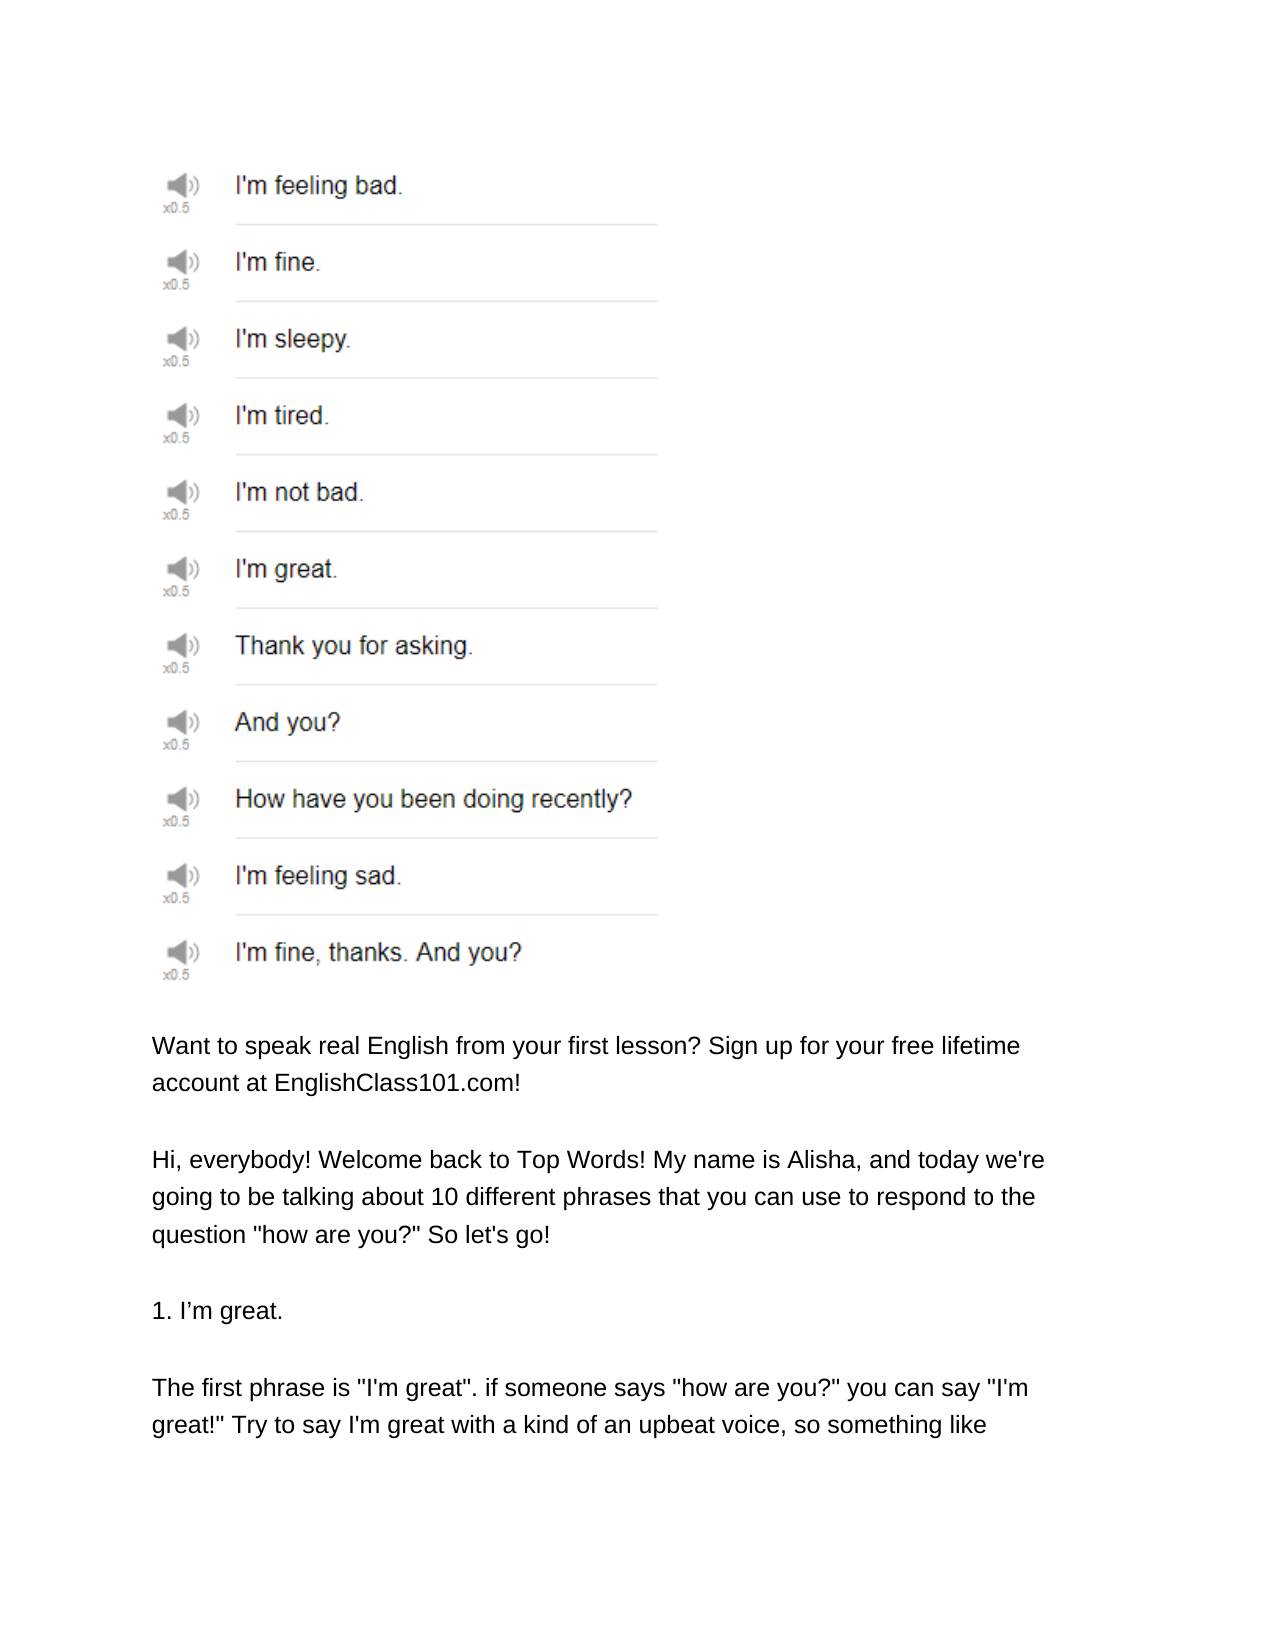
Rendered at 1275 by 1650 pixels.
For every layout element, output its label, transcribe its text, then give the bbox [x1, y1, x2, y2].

table_header Want to speak real English from your first lesson? Sign up for your free lifetime account at EnglishClass101.com! [150, 1020, 1125, 1134]
table_cell Hi, everybody! Welcome back to Top Words! My name is Alisha, and today we're going to be talking about 10 different phrases that you can use to respond to the question "how are you?" So let's go! [150, 1135, 1125, 1286]
picture [150, 150, 658, 1002]
table_cell 1. I’m great. [150, 1286, 1125, 1363]
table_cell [150, 1363, 1125, 1477]
